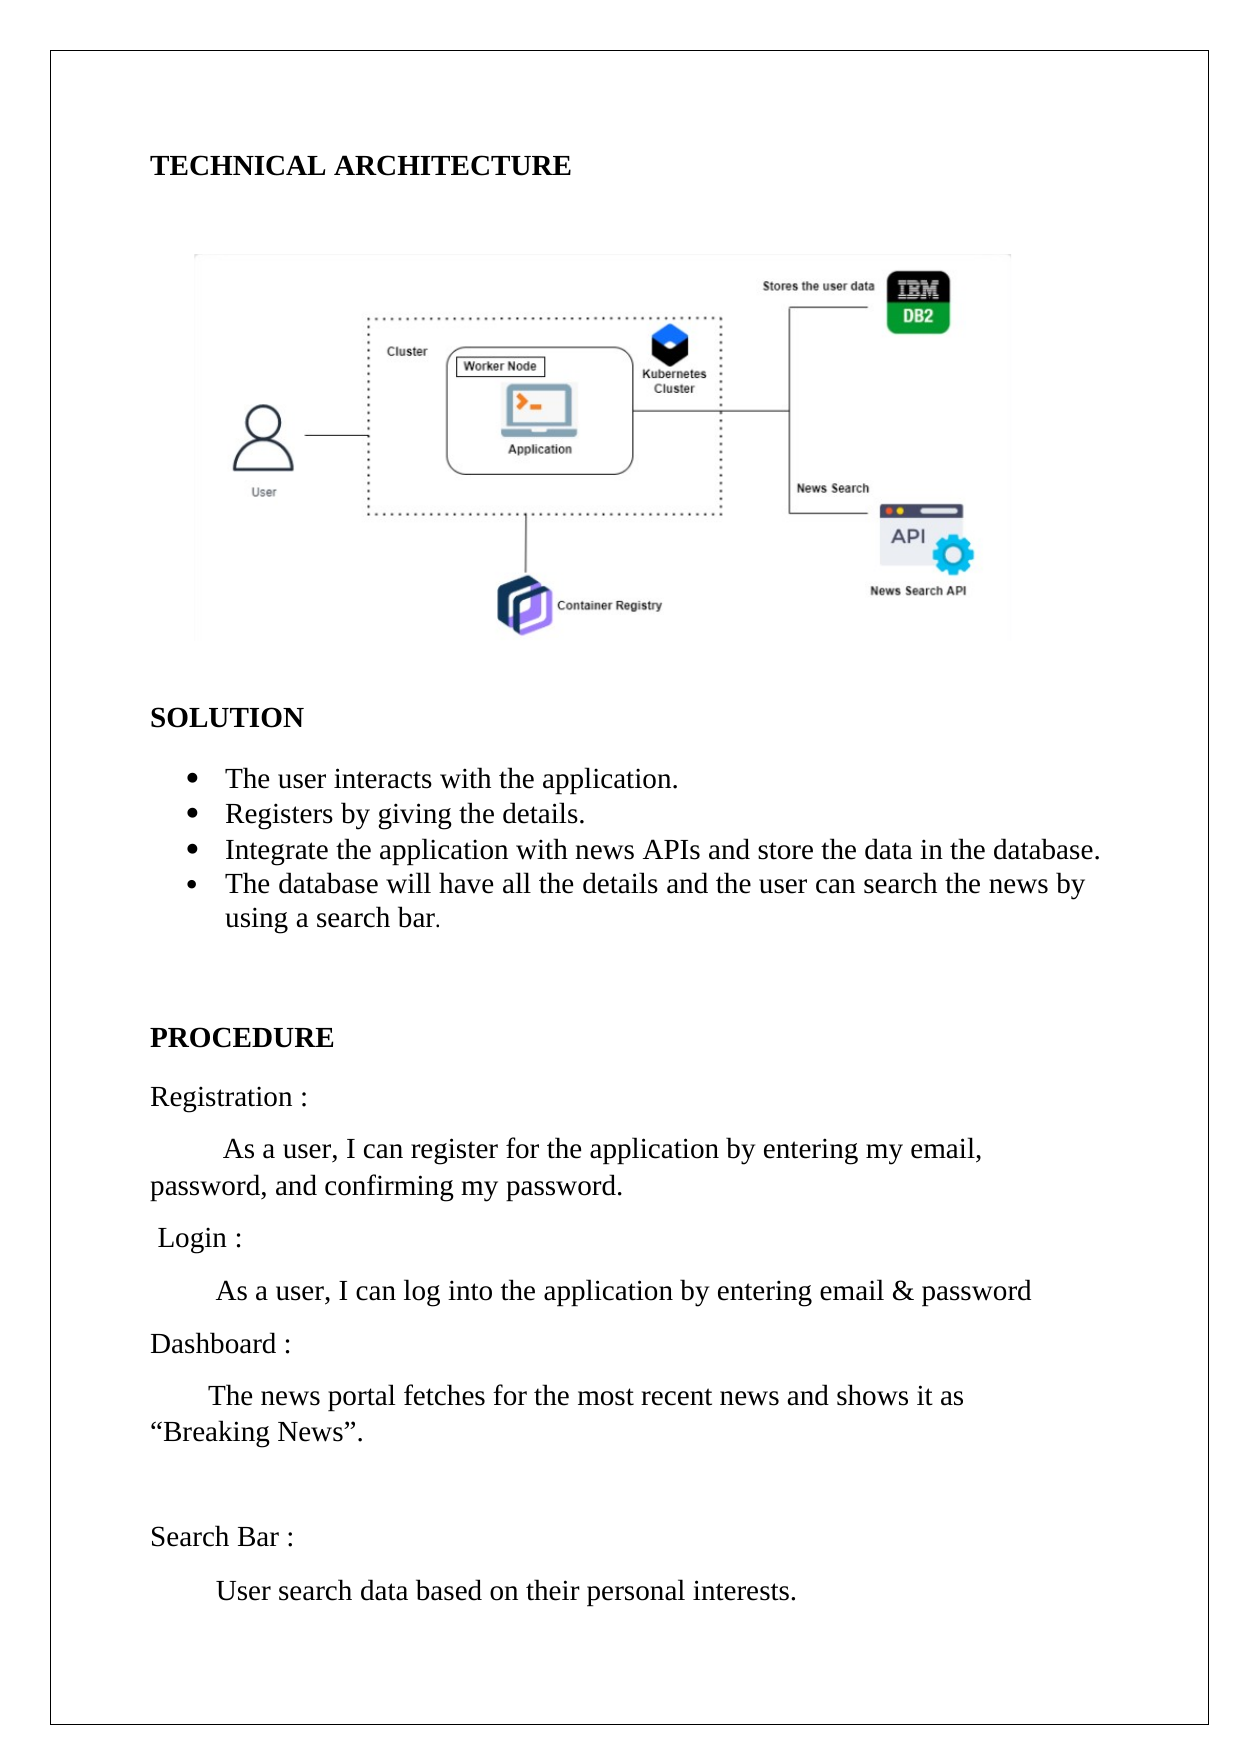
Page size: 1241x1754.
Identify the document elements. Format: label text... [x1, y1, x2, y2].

text As a user, I can register for the application by entering my email, password, and confirming my password. [150, 1132, 984, 1201]
list The database will have all the details and the user can search the news by using a search bar. [187, 866, 1089, 933]
text Login : [157, 1220, 1208, 1254]
text As a user, I can log into the application by entering email & password Dashboard : [150, 1273, 1033, 1359]
text SOLUTION [150, 700, 1208, 734]
list Registers by giving the details. [187, 795, 1208, 831]
list The user interacts with the application. [187, 761, 1208, 795]
text Search Bar : [150, 1519, 1208, 1553]
subtitle TECHNICAL ARCHITECTURE [150, 148, 1208, 182]
subtitle PROCEDURE [150, 1020, 1208, 1054]
text Registration : [150, 1079, 1208, 1112]
list Integrate the application with news APIs and store the data in the database. [187, 831, 1208, 866]
picture [194, 254, 1012, 641]
text The news portal fetches for the most recent news and shows it as “Breaking News”. [150, 1378, 966, 1448]
text User search data based on their personal interests. [216, 1573, 1208, 1606]
